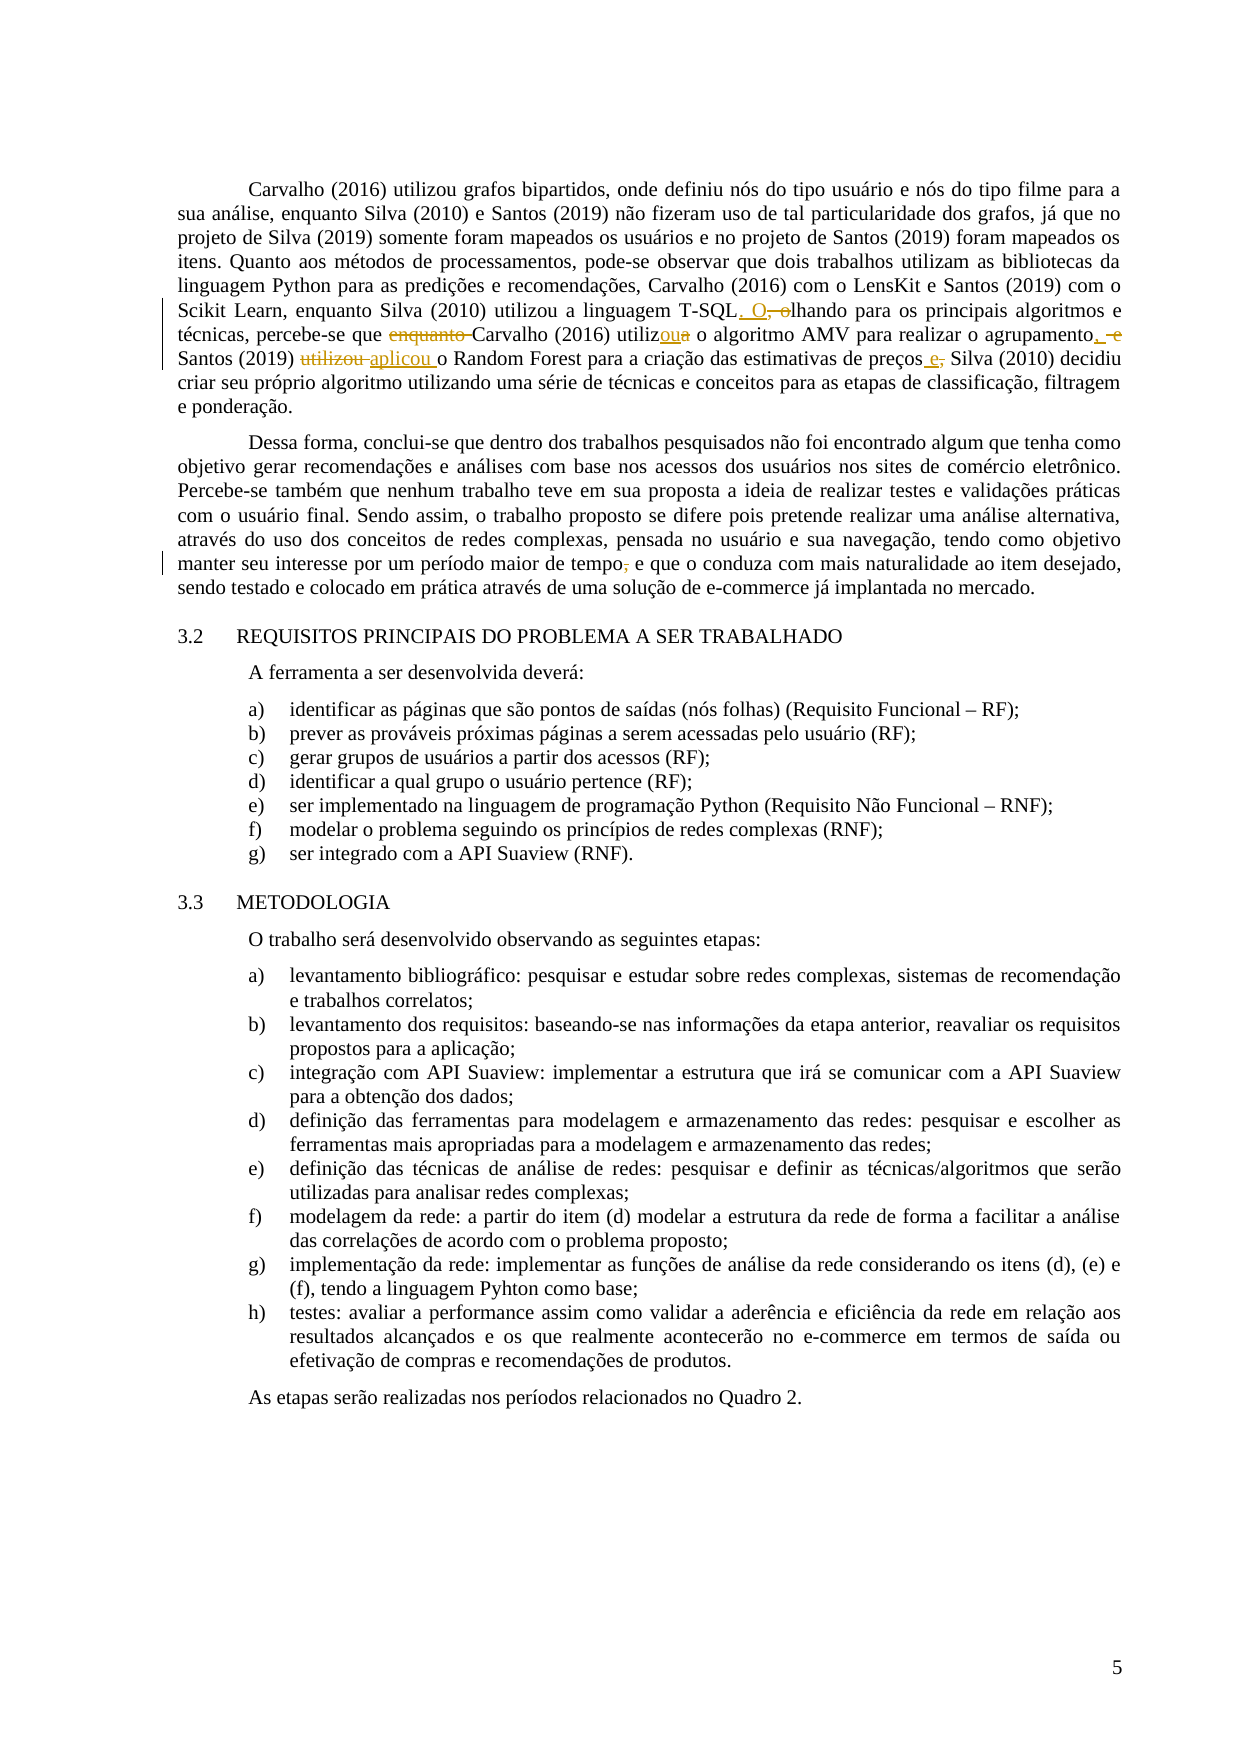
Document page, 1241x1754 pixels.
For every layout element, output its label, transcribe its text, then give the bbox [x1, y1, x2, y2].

list modelar o problema seguindo os princípios de redes complexas (RNF); [248, 817, 1122, 841]
list implementação da rede: implementar as funções de análise da rede considerando os itens (d), (e) e (f), tendo a linguagem Pyhton como base; [248, 1252, 1122, 1300]
text O trabalho será desenvolvido observando as seguintes etapas: [177, 927, 1122, 951]
subtitle METODOLOGIA [177, 890, 1122, 914]
text Dessa forma, conclui-se que dentro dos trabalhos pesquisados não foi encontrado algum que tenha como objetivo gerar recomendações e análises com base nos acessos dos usuários nos sites de comércio eletrônico. Percebe-se também que nenhum trabalho teve em sua proposta a ideia de realizar testes e validações práticas com o usuário final. Sendo assim, o trabalho proposto se difere pois pretende realizar uma análise alternativa, através do uso dos conceitos de redes complexas, pensada no usuário e sua navegação, tendo como objetivo manter seu interesse por um período maior de tempo e que o conduza com mais naturalidade ao item desejado, sendo testado e colocado em prática através de uma solução de e-commerce já implantada no mercado. [177, 430, 1122, 599]
list identificar a qual grupo o usuário pertence (RF); [248, 769, 1122, 793]
list definição das ferramentas para modelagem e armazenamento das redes: pesquisar e escolher as ferramentas mais apropriadas para a modelagem e armazenamento das redes; [248, 1108, 1122, 1156]
text A ferramenta a ser desenvolvida deverá: [177, 660, 1122, 684]
list definição das técnicas de análise de redes: pesquisar e definir as técnicas/algoritmos que serão utilizadas para analisar redes complexas; [248, 1156, 1122, 1204]
list ser implementado na linguagem de programação Python (Requisito Não Funcional – RNF); [248, 793, 1122, 817]
list prever as prováveis próximas páginas a serem acessadas pelo usuário (RF); [248, 721, 1122, 745]
list ser integrado com a API Suaview (RNF). [248, 841, 1122, 865]
list levantamento dos requisitos: baseando-se nas informações da etapa anterior, reavaliar os requisitos propostos para a aplicação; [248, 1012, 1122, 1060]
list integração com API Suaview: implementar a estrutura que irá se comunicar com a API Suaview para a obtenção dos dados; [248, 1060, 1122, 1108]
list identificar as páginas que são pontos de saídas (nós folhas) (Requisito Funcional – RF); [248, 697, 1122, 721]
list gerar grupos de usuários a partir dos acessos (RF); [248, 745, 1122, 769]
subtitle REQUISITOS PRINCIPAIS DO PROBLEMA A SER TRABALHADO [177, 624, 1122, 648]
text As etapas serão realizadas nos períodos relacionados no Quadro 2. [177, 1385, 1122, 1409]
text Carvalho (2016) utilizou grafos bipartidos, onde definiu nós do tipo usuário e nós do tipo filme para a sua análise, enquanto Silva (2010) e Santos (2019) não fizeram uso de tal particularidade dos grafos, já que no projeto de Silva (2019) somente foram mapeados os usuários e no projeto de Santos (2019) foram mapeados os itens. Quanto aos métodos de processamentos, pode-se observar que dois trabalhos utilizam as bibliotecas da linguagem Python para as predições e recomendações, Carvalho (2016) com o LensKit e Santos (2019) com o Scikit Learn, enquanto Silva (2010) utilizou a linguagem T-SQLlhando para os principais algoritmos e técnicas, percebe-se que Carvalho (2016) utiliz o algoritmo AMV para realizar o agrupamentoSantos (2019) o Random Forest para a criação das estimativas de preços Silva (2010) decidiu criar seu próprio algoritmo utilizando uma série de técnicas e conceitos para as etapas de classificação, filtragem e ponderação. [177, 177, 1122, 418]
list levantamento bibliográfico: pesquisar e estudar sobre redes complexas, sistemas de recomendação e trabalhos correlatos; [248, 963, 1122, 1012]
list modelagem da rede: a partir do item (d) modelar a estrutura da rede de forma a facilitar a análise das correlações de acordo com o problema proposto; [248, 1204, 1122, 1252]
list testes: avaliar a performance assim como validar a aderência e eficiência da rede em relação aos resultados alcançados e os que realmente acontecerão no e-commerce em termos de saída ou efetivação de compras e recomendações de produtos. [248, 1300, 1122, 1372]
